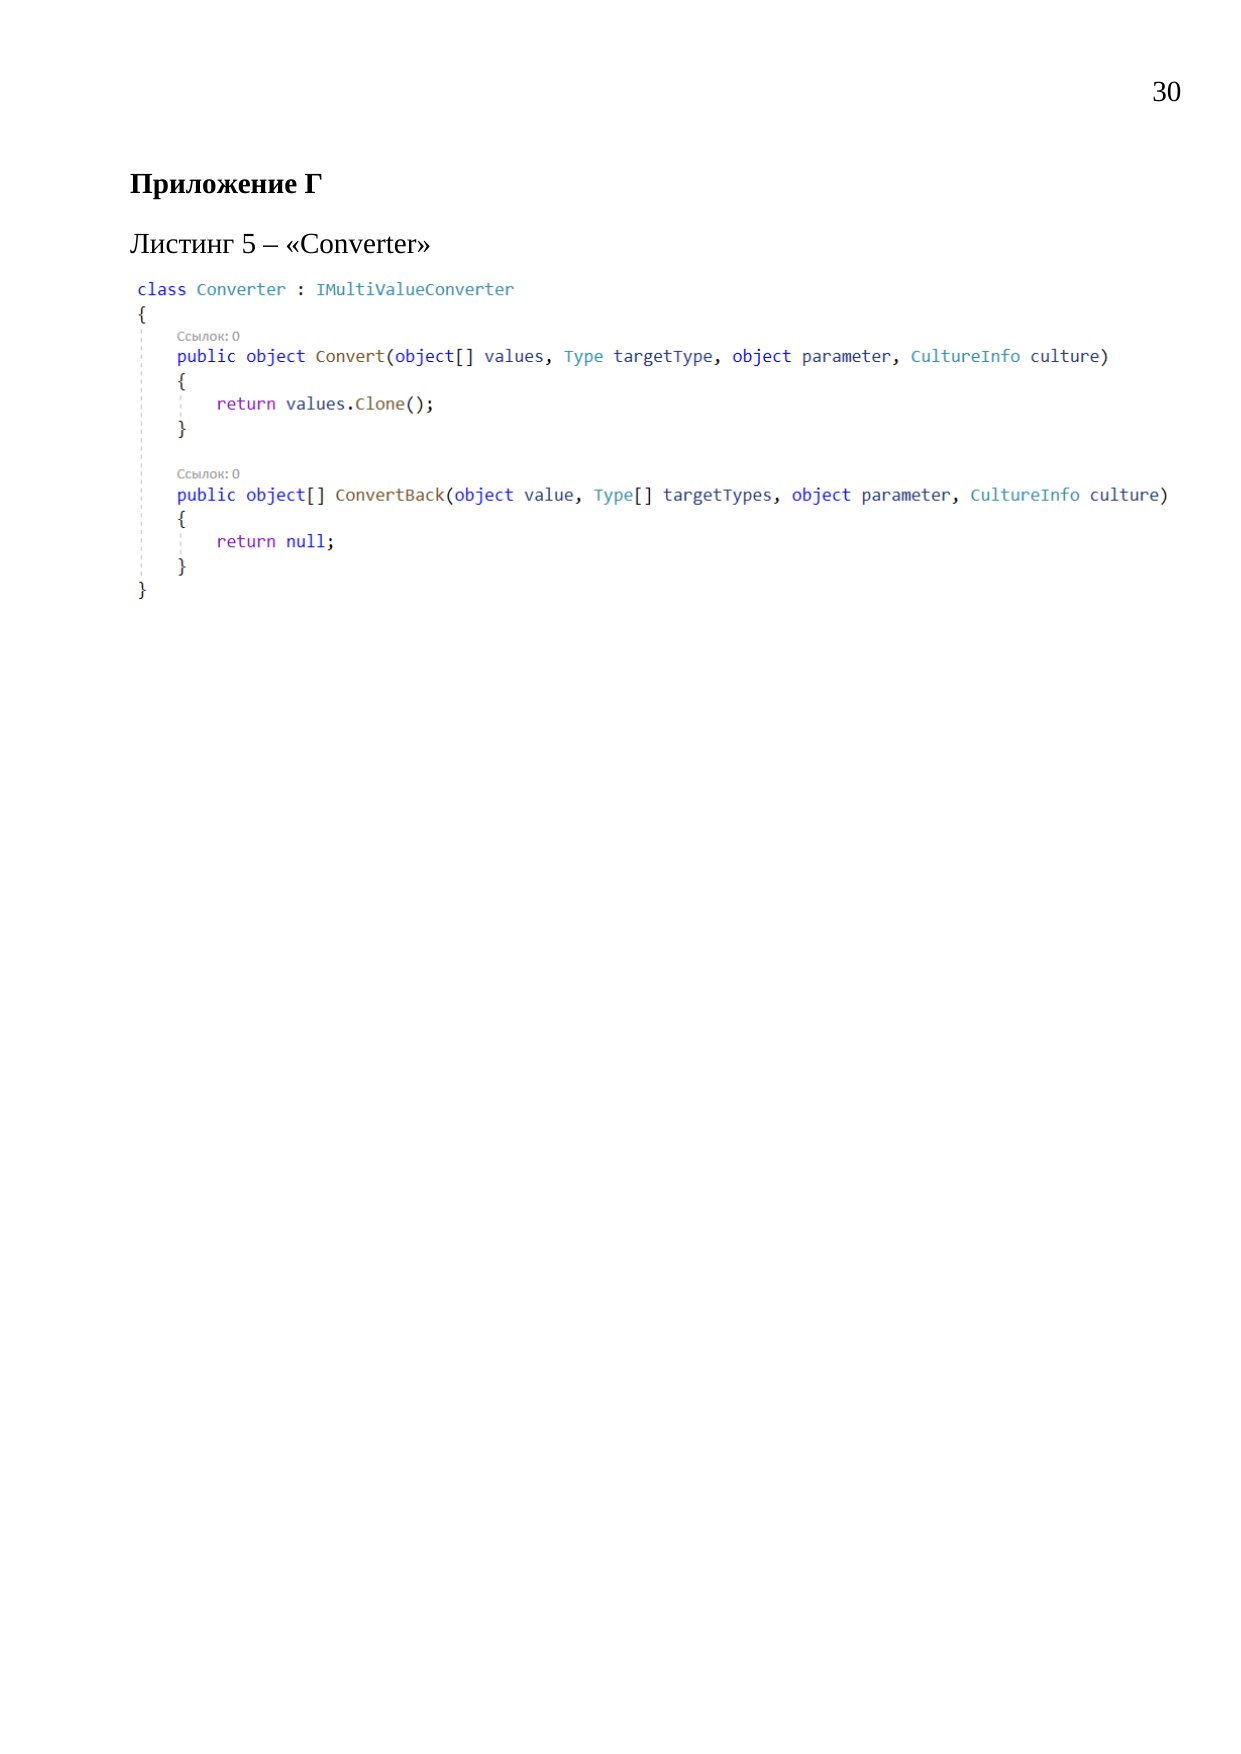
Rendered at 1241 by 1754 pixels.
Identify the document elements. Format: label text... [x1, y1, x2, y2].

text Листинг 5 – «Converter» [130, 226, 1181, 260]
subtitle Приложение Г [130, 166, 1181, 199]
picture [129, 278, 1176, 606]
